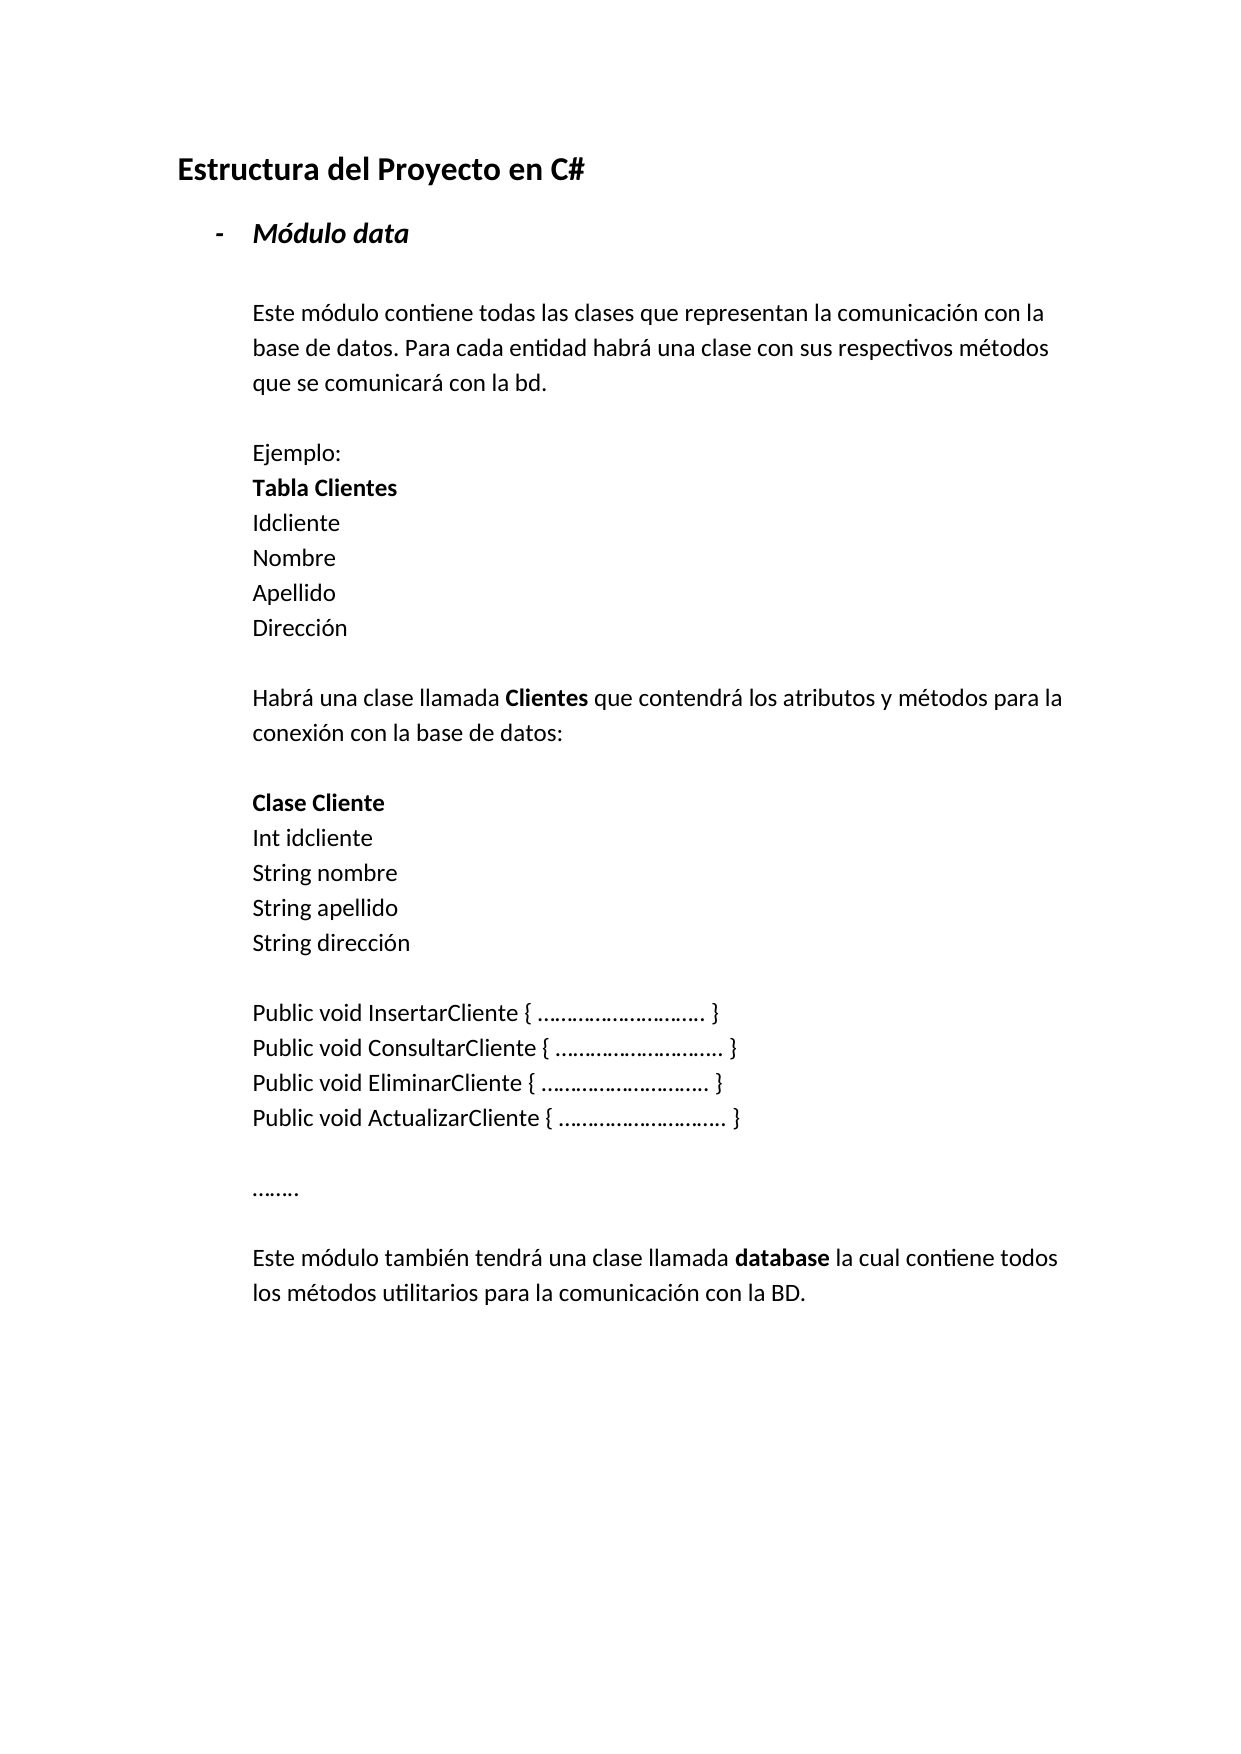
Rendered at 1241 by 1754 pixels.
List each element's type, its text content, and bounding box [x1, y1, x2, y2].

list Nombre [252, 542, 1063, 573]
list Int idcliente [252, 822, 1063, 853]
list String dirección [252, 927, 1063, 958]
list Public void InsertarCliente { ……………………….. } [252, 997, 1063, 1028]
list Public void ActualizarCliente { ……………………….. } [252, 1102, 1063, 1133]
list String nombre [252, 857, 1063, 888]
list Ejemplo: [252, 437, 1063, 468]
list String apellido [252, 892, 1063, 923]
list Este módulo también tendrá una clase llamada database la cual contiene todos los métodos utilitarios para la comunicación con la BD. [252, 1242, 1063, 1308]
list Clase Cliente [252, 787, 1063, 818]
text Estructura del Proyecto en C# [177, 148, 1063, 188]
list …….. [252, 1172, 1063, 1203]
list Public void EliminarCliente { ……………………….. } [252, 1067, 1063, 1098]
list Módulo data [215, 215, 1063, 251]
list Este módulo contiene todas las clases que representan la comunicación con la base de datos. Para cada entidad habrá una clase con sus respectivos métodos que se comunicará con la bd. [252, 297, 1063, 398]
list Tabla Clientes [252, 472, 1063, 503]
list Habrá una clase llamada Clientes que contendrá los atributos y métodos para la conexión con la base de datos: [252, 682, 1063, 748]
list Idcliente [252, 507, 1063, 538]
list Public void ConsultarCliente { ……………………….. } [252, 1032, 1063, 1063]
list Dirección [252, 612, 1063, 643]
list Apellido [252, 577, 1063, 608]
